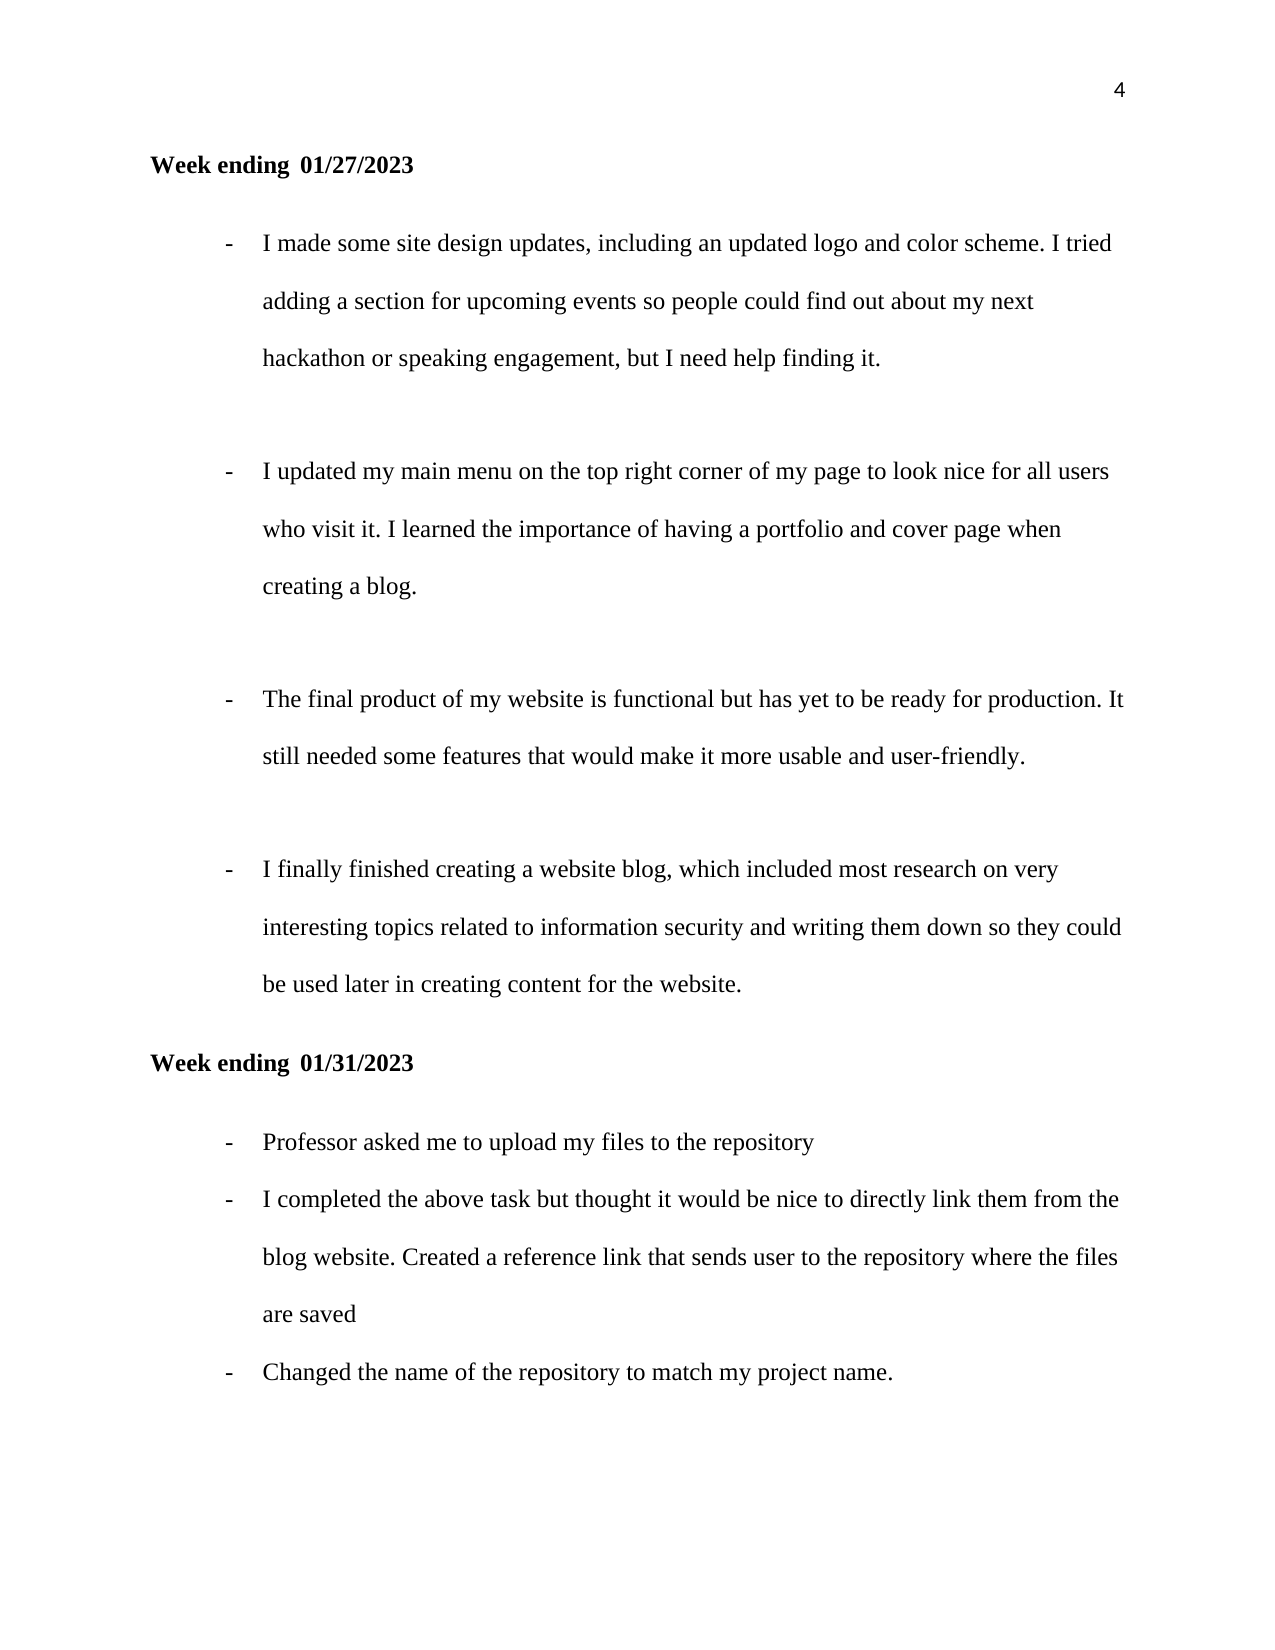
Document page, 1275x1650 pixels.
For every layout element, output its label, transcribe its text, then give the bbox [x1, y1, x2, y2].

text Week ending 01/31/2023 [150, 1048, 1125, 1077]
list Professor asked me to upload my files to the repository [225, 1127, 1125, 1155]
list I finally finished creating a website blog, which included most research on very interesting topics related to information security and writing them down so they could be used later in creating content for the website. [225, 854, 1125, 998]
list I completed the above task but thought it would be nice to directly link them from the blog website. Created a reference link that sends user to the repository where the files are saved [225, 1184, 1125, 1328]
list I updated my main menu on the top right corner of my page to look nice for all users who visit it. I learned the importance of having a portfolio and cover page when creating a blog. [225, 456, 1125, 656]
list I made some site design updates, including an updated logo and color scheme. I tried adding a section for upcoming events so people could find out about my next hackathon or speaking engagement, but I need help finding it. [225, 228, 1125, 428]
list The final product of my website is functional but has yet to be ready for production. It still needed some features that would make it more usable and user-friendly. [225, 684, 1125, 826]
list Changed the name of the repository to match my project name. [225, 1357, 1125, 1385]
text Week ending 01/27/2023 [150, 150, 1125, 179]
